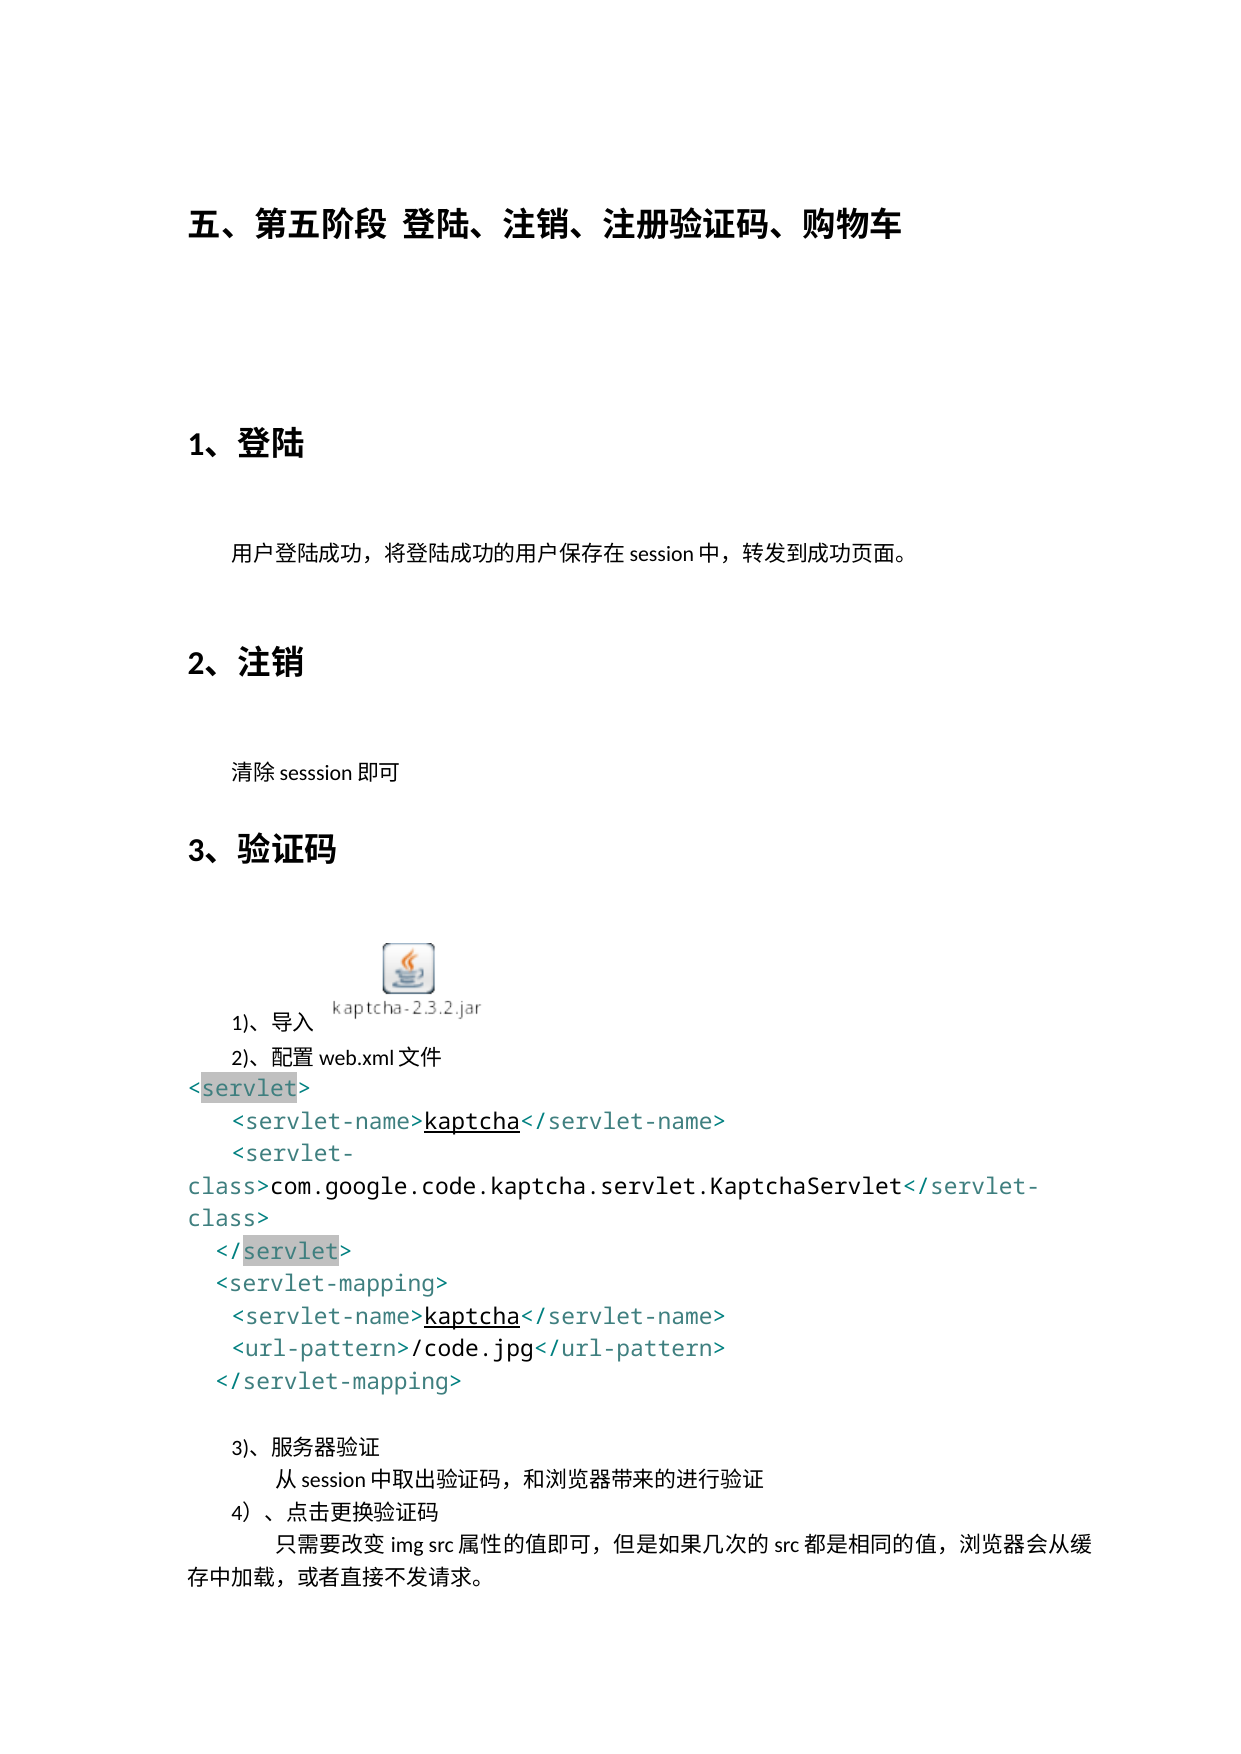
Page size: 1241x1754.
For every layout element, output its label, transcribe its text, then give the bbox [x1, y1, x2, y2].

text <servlet-name>kaptcha</servlet-name> [187, 1104, 1093, 1137]
text 1)、导入 [187, 942, 1093, 1039]
subtitle 五、第五阶段 登陆、注销、注册验证码、购物车 [187, 189, 1093, 254]
text 用户登陆成功，将登陆成功的用户保存在session中，转发到成功页面。 [187, 536, 1093, 568]
text <servlet-mapping> [187, 1267, 1093, 1299]
text 2)、配置web.xml文件 [187, 1039, 1093, 1072]
text </servlet-mapping> [187, 1364, 1093, 1397]
text <url-pattern>/code.jpg</url-pattern> [187, 1332, 1093, 1364]
subtitle 3、验证码 [187, 814, 1093, 879]
text <servlet> [187, 1072, 1093, 1104]
text <servlet-name>kaptcha</servlet-name> [187, 1299, 1093, 1332]
text 从session中取出验证码，和浏览器带来的进行验证 [187, 1462, 1093, 1494]
subtitle 2、注销 [187, 628, 1093, 693]
text 只需要改变img src属性的值即可，但是如果几次的src都是相同的值，浏览器会从缓存中加载，或者直接不发请求。 [187, 1527, 1093, 1592]
text </servlet> [187, 1234, 1093, 1267]
subtitle 1、登陆 [187, 408, 1093, 473]
text 清除sesssion即可 [187, 755, 1093, 787]
text <servlet-class>com.google.code.kaptcha.servlet.KaptchaServlet</servlet-class> [187, 1137, 1093, 1234]
text 3)、服务器验证 [187, 1429, 1093, 1462]
text 4）、点击更换验证码 [187, 1494, 1093, 1527]
